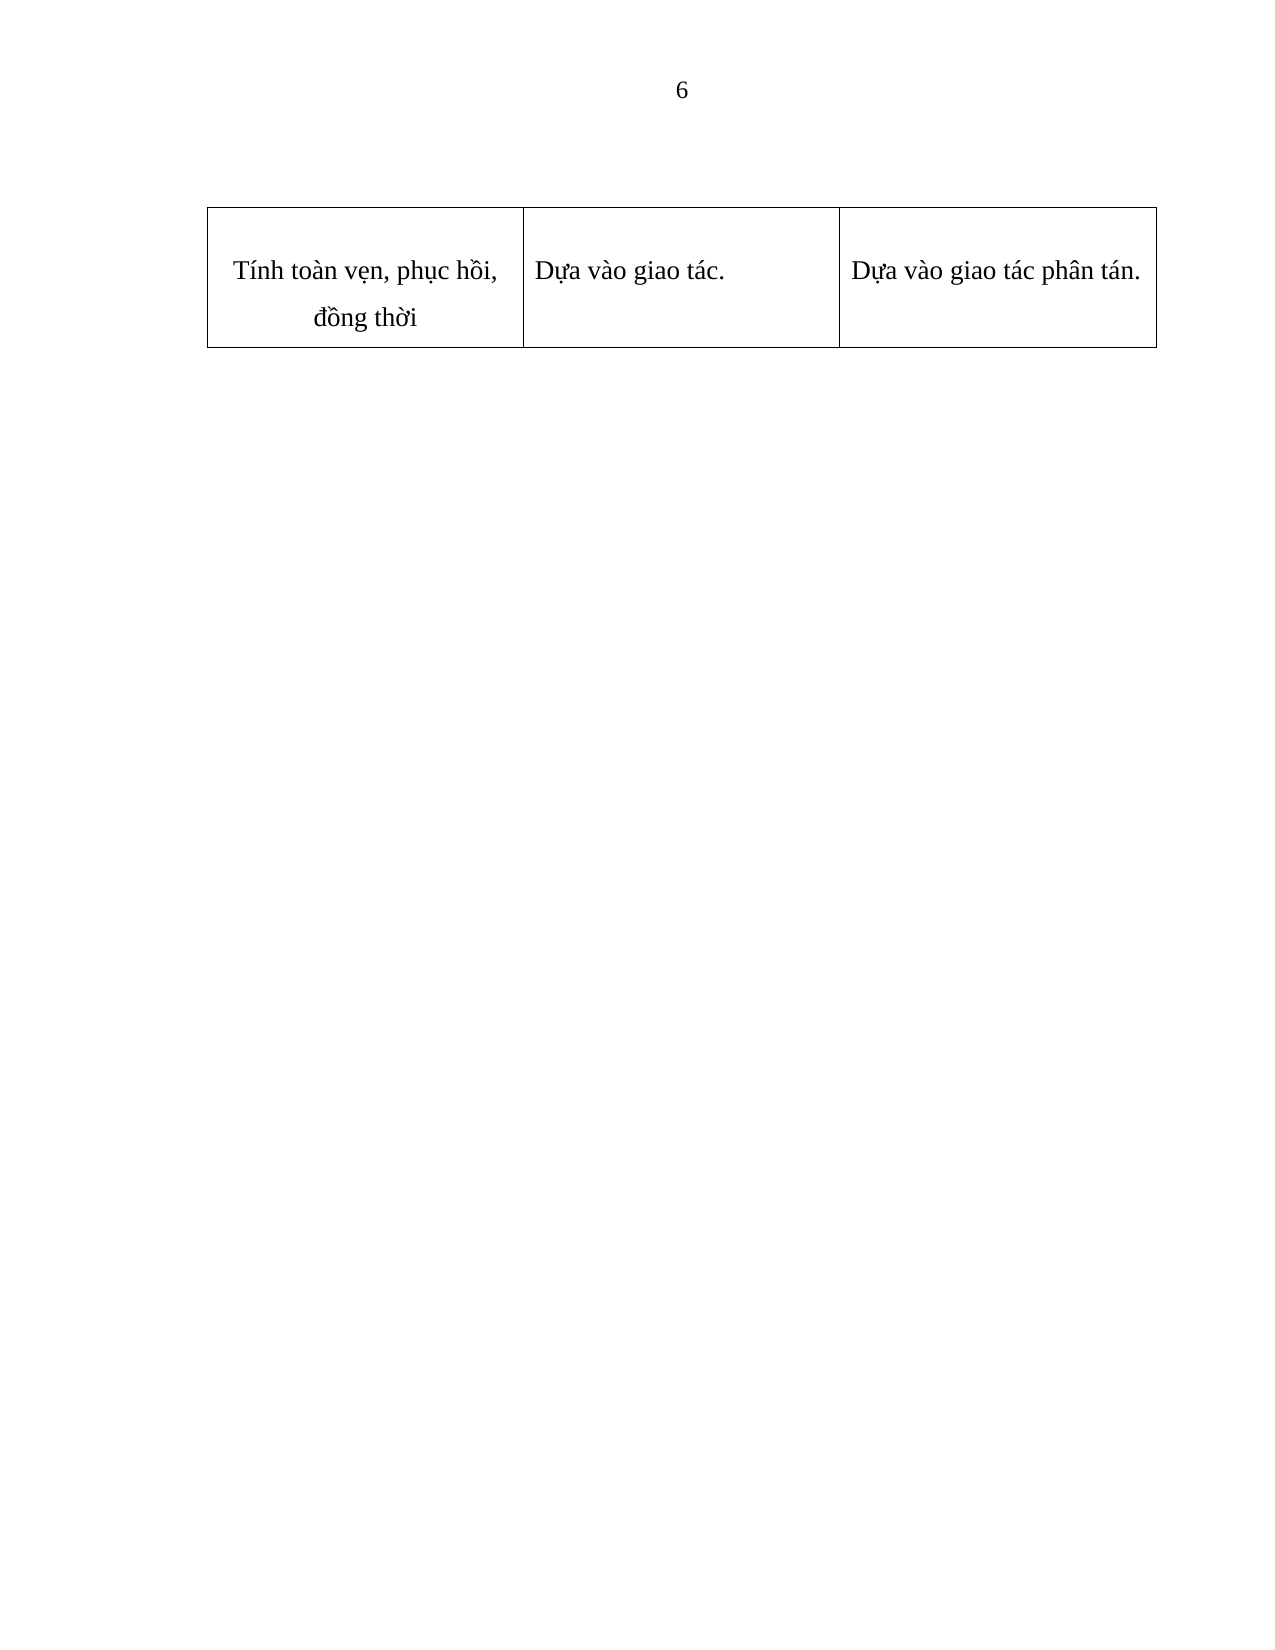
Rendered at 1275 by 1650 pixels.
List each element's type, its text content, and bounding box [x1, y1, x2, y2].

table_cell Tính toàn vẹn, phục hồi, đồng thời [208, 208, 523, 347]
table_cell Dựa vào giao tác phân tán. [840, 208, 1156, 347]
table_cell Dựa vào giao tác. [524, 208, 839, 347]
